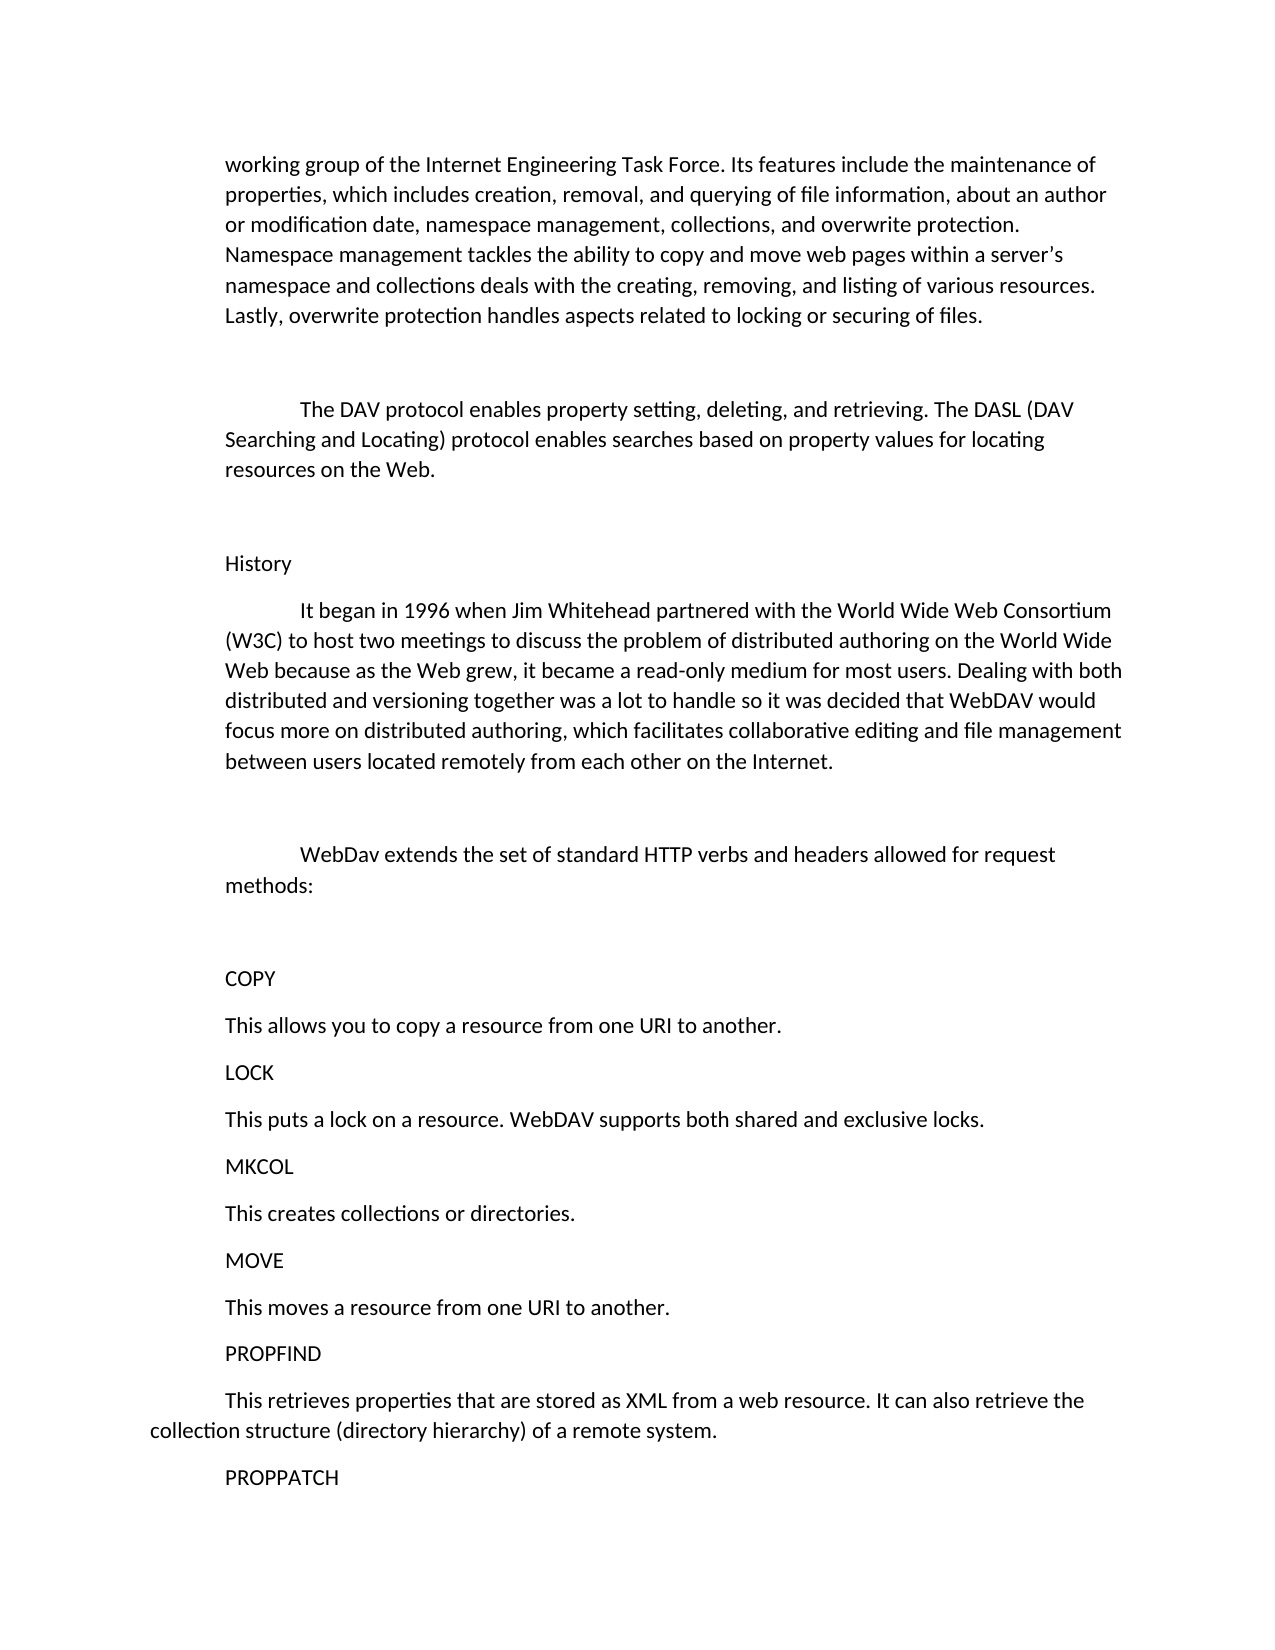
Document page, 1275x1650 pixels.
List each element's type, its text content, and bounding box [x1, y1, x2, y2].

text The DAV protocol enables property setting, deleting, and retrieving. The DASL (DAV Searching and Locating) protocol enables searches based on property values for locating resources on the Web. [225, 395, 1125, 483]
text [225, 150, 1125, 329]
text This retrieves properties that are stored as XML from a web resource. It can also retrieve the collection structure (directory hierarchy) of a remote system. [150, 1386, 1125, 1445]
text WebDav extends the set of standard HTTP verbs and headers allowed for request methods: [225, 841, 1125, 899]
text PROPFIND [150, 1339, 1125, 1368]
text This creates collections or directories. [150, 1199, 1125, 1227]
text MKCOL [150, 1152, 1125, 1180]
text It began in 1996 when Jim Whitehead partnered with the World Wide Web Consortium (W3C) to host two meetings to discuss the problem of distributed authoring on the World Wide Web because as the Web grew, it became a read-only medium for most users. Dealing with both distributed and versioning together was a lot to handle so it was decided that WebDAV would focus more on distributed authoring, which facilitates collaborative editing and file management between users located remotely from each other on the Internet. [225, 596, 1125, 775]
text History [150, 549, 1125, 577]
text This puts a lock on a resource. WebDAV supports both shared and exclusive locks. [150, 1105, 1125, 1133]
text MOVE [150, 1246, 1125, 1274]
text LOCK [150, 1058, 1125, 1086]
text PROPPATCH [150, 1463, 1125, 1492]
text This allows you to copy a resource from one URI to another. [150, 1011, 1125, 1039]
text COPY [150, 964, 1125, 993]
text This moves a resource from one URI to another. [150, 1293, 1125, 1321]
